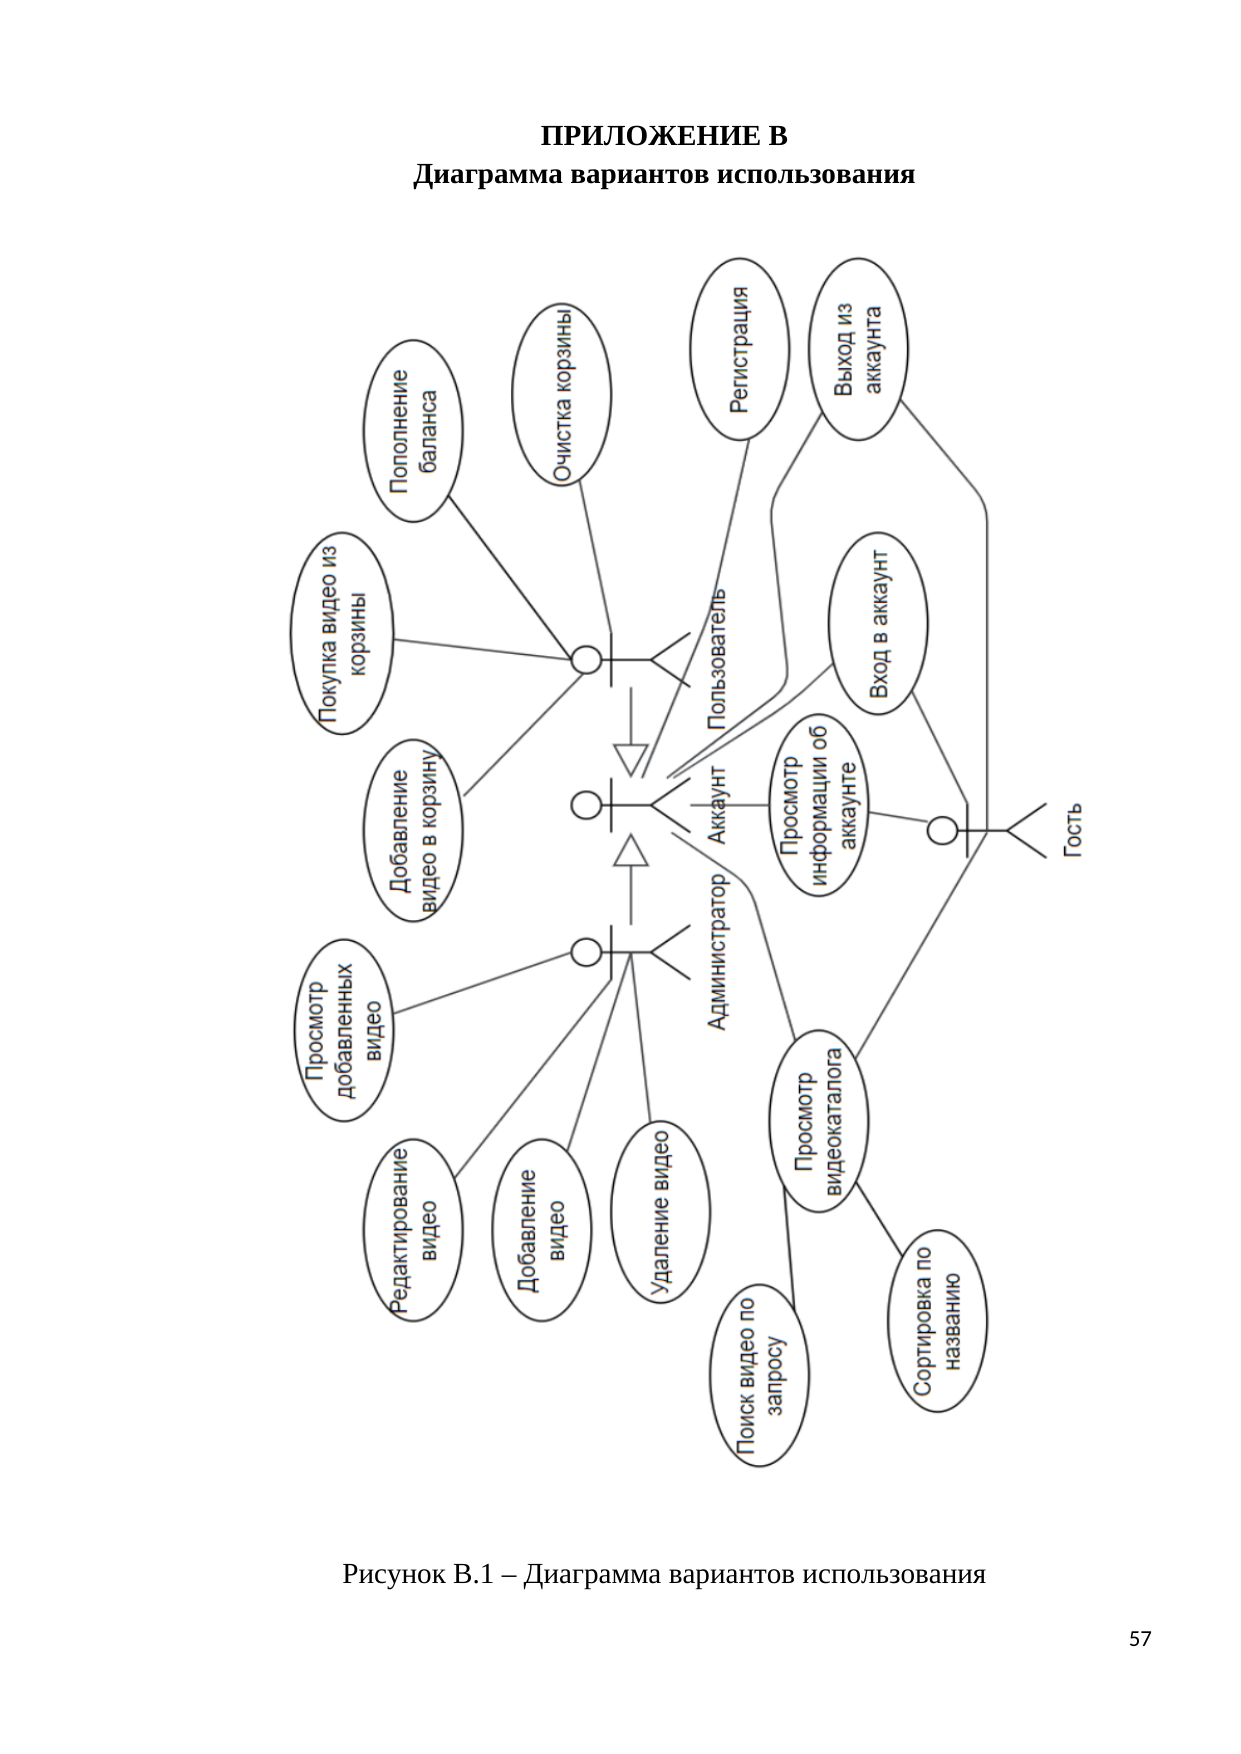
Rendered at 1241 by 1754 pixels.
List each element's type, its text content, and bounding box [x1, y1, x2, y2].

text Диаграмма вариантов использования [177, 157, 1152, 190]
text Рисунок В.1 – Диаграмма вариантов использования [177, 1556, 1152, 1590]
picture [244, 240, 1090, 1514]
text ПРИЛОЖЕНИЕ В [177, 118, 1152, 152]
